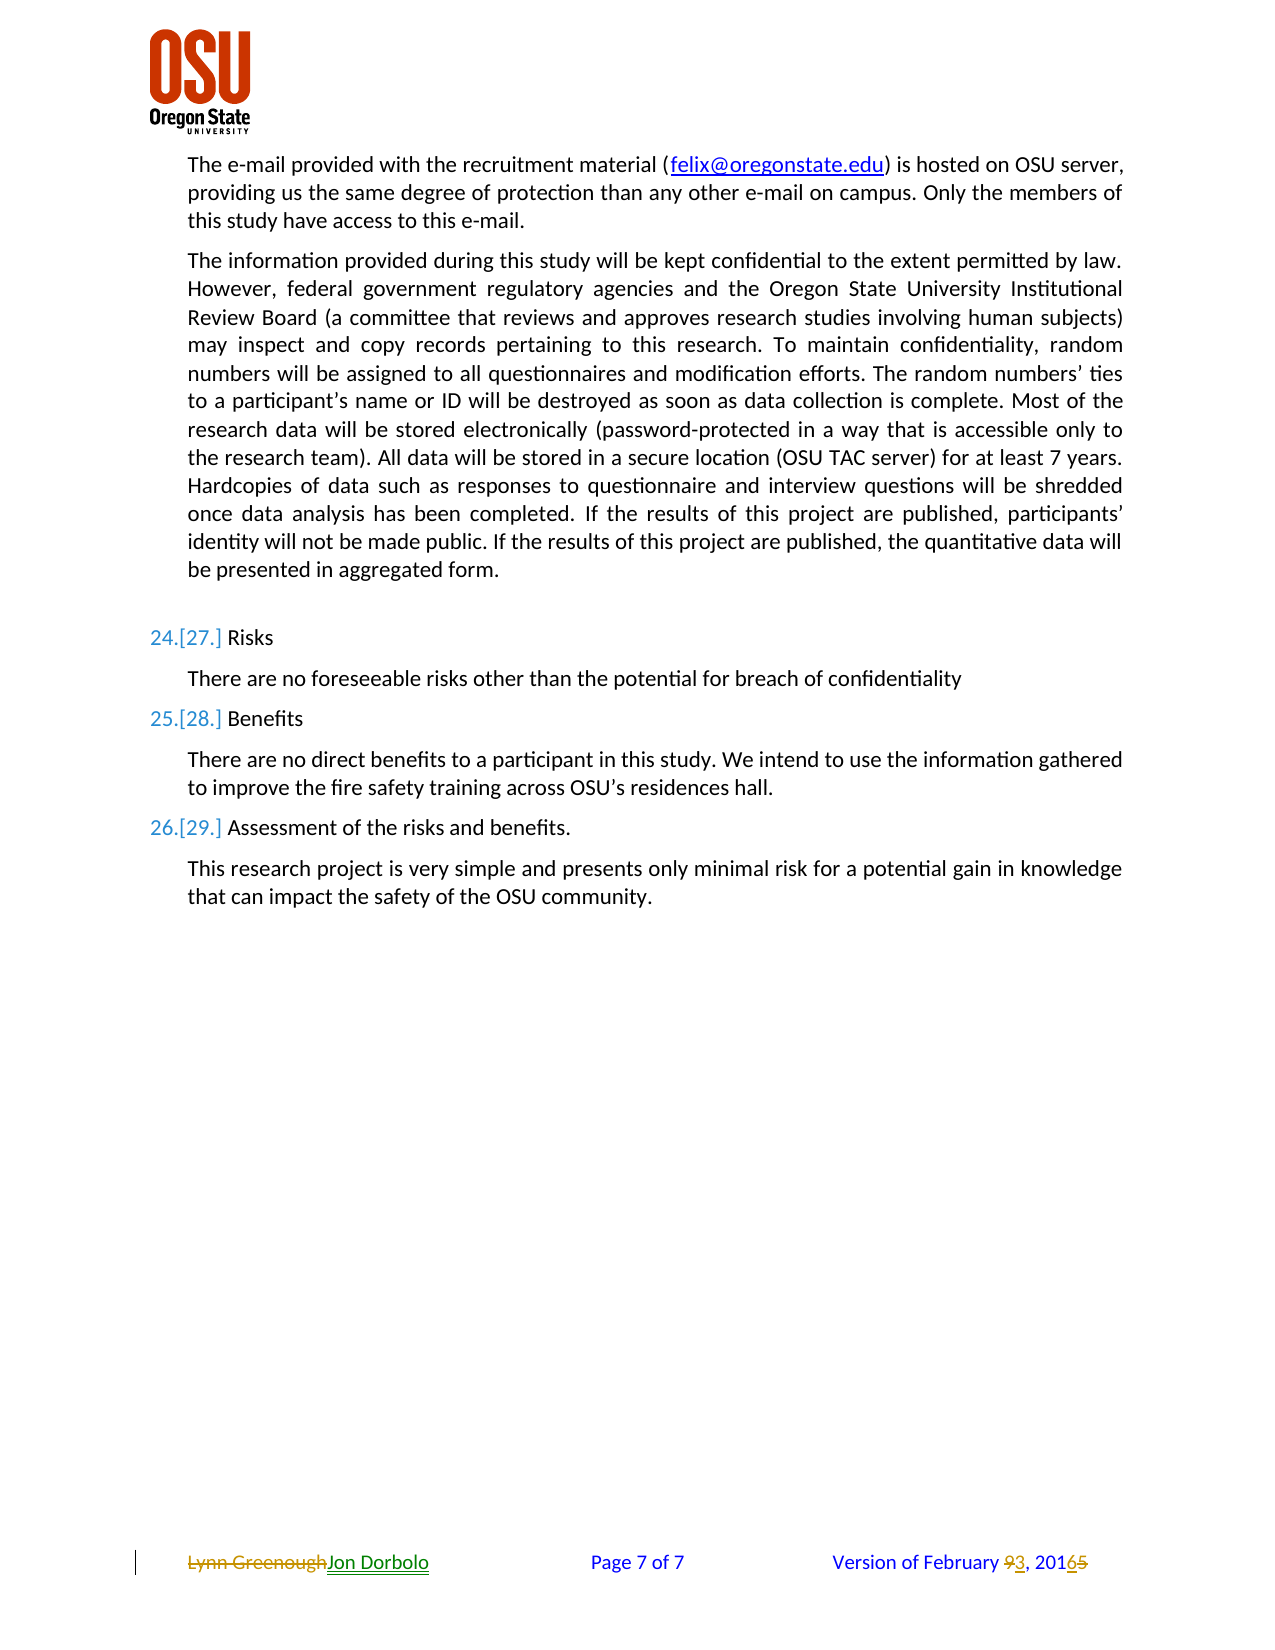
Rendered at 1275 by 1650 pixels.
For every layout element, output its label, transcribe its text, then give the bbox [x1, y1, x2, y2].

text The information provided during this study will be kept confidential to the extent permitted by law. However, federal government regulatory agencies and the Oregon State University Institutional Review Board (a committee that reviews and approves research studies involving human subjects) may inspect and copy records pertaining to this research. To maintain confidentiality, random numbers will be assigned to all questionnaires and modification efforts. The random numbers’ ties to a participant’s name or ID will be destroyed as soon as data collection is complete. Most of the research data will be stored electronically (password-protected in a way that is accessible only to the research team). All data will be stored in a secure location (OSU TAC server) for at least 7 years. Hardcopies of data such as responses to questionnaire and interview questions will be shredded once data analysis has been completed. If the results of this project are published, participants’ identity will not be made public. If the results of this project are published, the quantitative data will be presented in aggregated form. [187, 247, 1125, 583]
list Assessment of the risks and benefits. [150, 813, 1125, 841]
text This research project is very simple and presents only minimal risk for a potential gain in knowledge that can impact the safety of the OSU community. [187, 854, 1125, 910]
list Benefits [150, 704, 1125, 732]
text There are no foreseeable risks other than the potential for breach of confidentiality [187, 664, 1125, 692]
text There are no direct benefits to a participant in this study. We intend to use the information gathered to improve the fire safety training across OSU’s residences hall. [187, 745, 1125, 801]
list Risks [150, 623, 1125, 651]
text The e-mail provided with the recruitment material (felix@oregonstate.edu) is hosted on OSU server, providing us the same degree of protection than any other e-mail on campus. Only the members of this study have access to this e-mail. [187, 150, 1125, 234]
